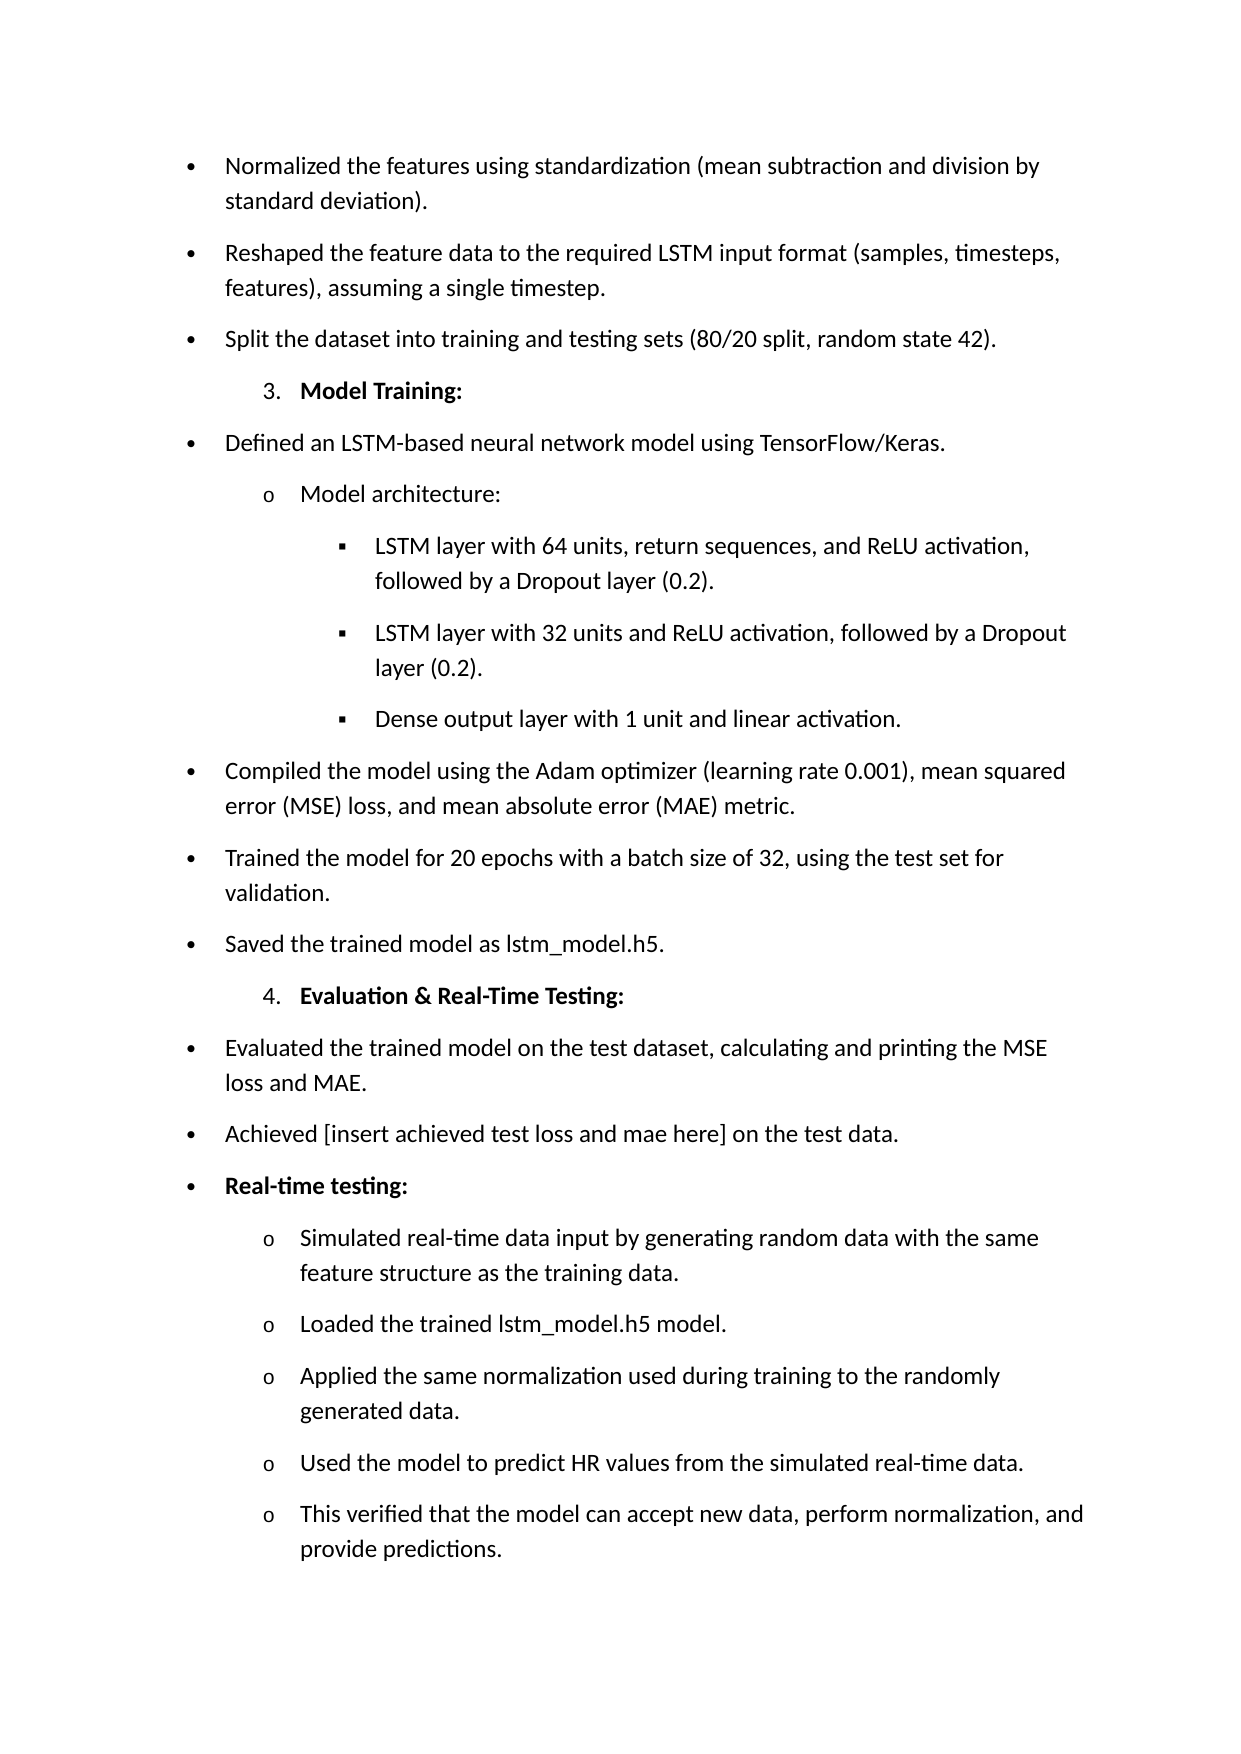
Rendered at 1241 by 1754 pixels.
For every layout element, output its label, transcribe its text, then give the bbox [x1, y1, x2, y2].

list Trained the model for 20 epochs with a batch size of 32, using the test set for validation. [187, 842, 1090, 907]
list Real-time testing: [187, 1170, 1090, 1201]
list Reshaped the feature data to the required LSTM input format (samples, timesteps, features), assuming a single timestep. [187, 237, 1090, 302]
list Achieved [insert achieved test loss and mae here] on the test data. [187, 1118, 1090, 1149]
list LSTM layer with 64 units, return sequences, and ReLU activation, followed by a Dropout layer (0.2). [337, 530, 1090, 596]
list Evaluated the trained model on the test dataset, calculating and printing the MSE loss and MAE. [187, 1032, 1090, 1097]
list Applied the same normalization used during training to the randomly generated data. [262, 1360, 1090, 1426]
list Compiled the model using the Adam optimizer (learning rate 0.001), mean squared error (MSE) loss, and mean absolute error (MAE) metric. [187, 755, 1090, 821]
list Model Training: [262, 375, 1090, 406]
list Used the model to predict HR values from the simulated real-time data. [262, 1447, 1090, 1477]
list This verified that the model can accept new data, perform normalization, and provide predictions. [262, 1498, 1090, 1564]
list Loaded the trained lstm_model.h5 model. [262, 1308, 1090, 1339]
list Simulated real-time data input by generating random data with the same feature structure as the training data. [262, 1222, 1090, 1287]
list Split the dataset into training and testing sets (80/20 split, random state 42). [187, 323, 1090, 354]
list LSTM layer with 32 units and ReLU activation, followed by a Dropout layer (0.2). [337, 617, 1090, 682]
list Evaluation & Real-Time Testing: [262, 980, 1090, 1011]
list Saved the trained model as lstm_model.h5. [187, 928, 1090, 959]
list Model architecture: [262, 478, 1090, 509]
list Defined an LSTM-based neural network model using TensorFlow/Keras. [187, 427, 1090, 457]
list Dense output layer with 1 unit and linear activation. [337, 703, 1090, 734]
list Normalized the features using standardization (mean subtraction and division by standard deviation). [187, 150, 1090, 216]
